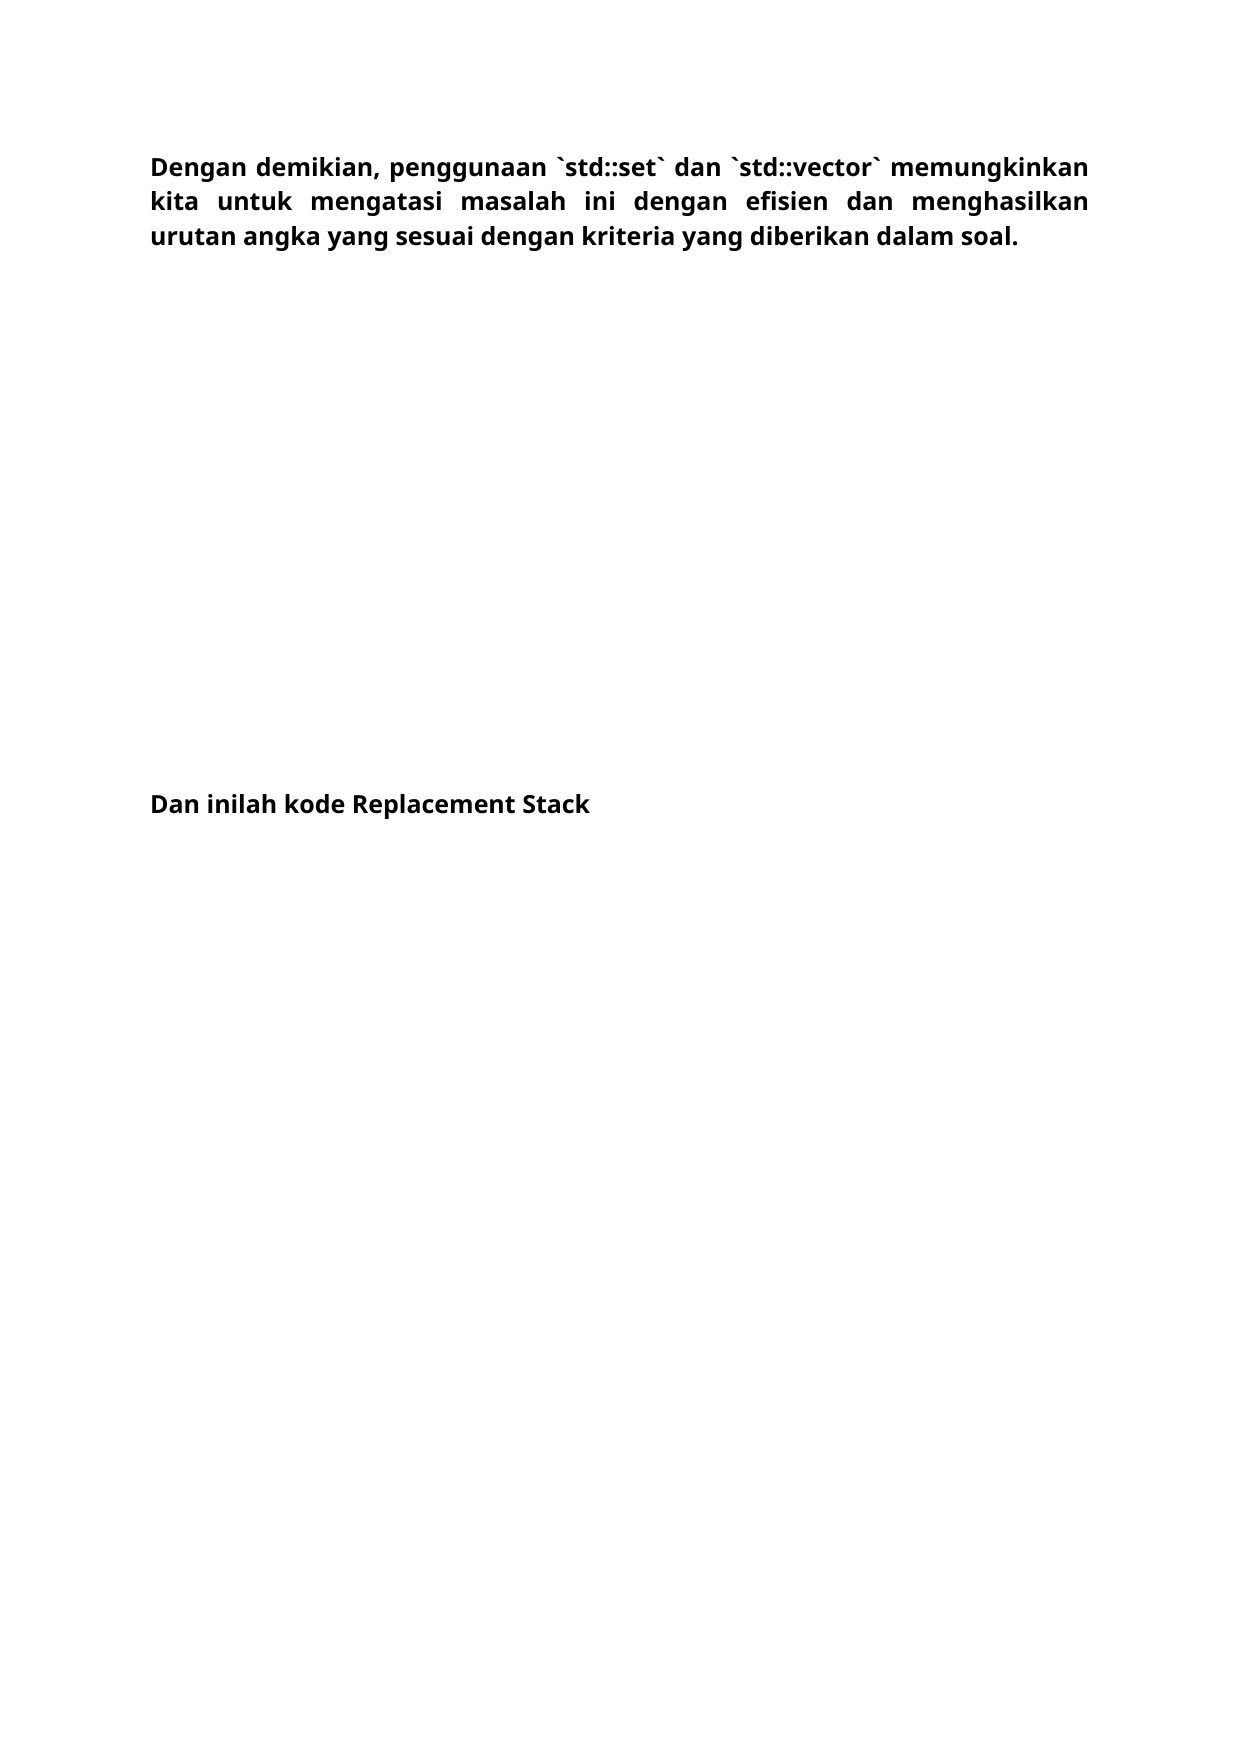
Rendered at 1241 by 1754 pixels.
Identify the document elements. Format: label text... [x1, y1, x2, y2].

text Dengan demikian, penggunaan `std::set` dan `std::vector` memungkinkan kita untuk mengatasi masalah ini dengan efisien dan menghasilkan urutan angka yang sesuai dengan kriteria yang diberikan dalam soal. [150, 150, 1090, 252]
text Dan inilah kode Replacement Stack [150, 787, 1090, 821]
